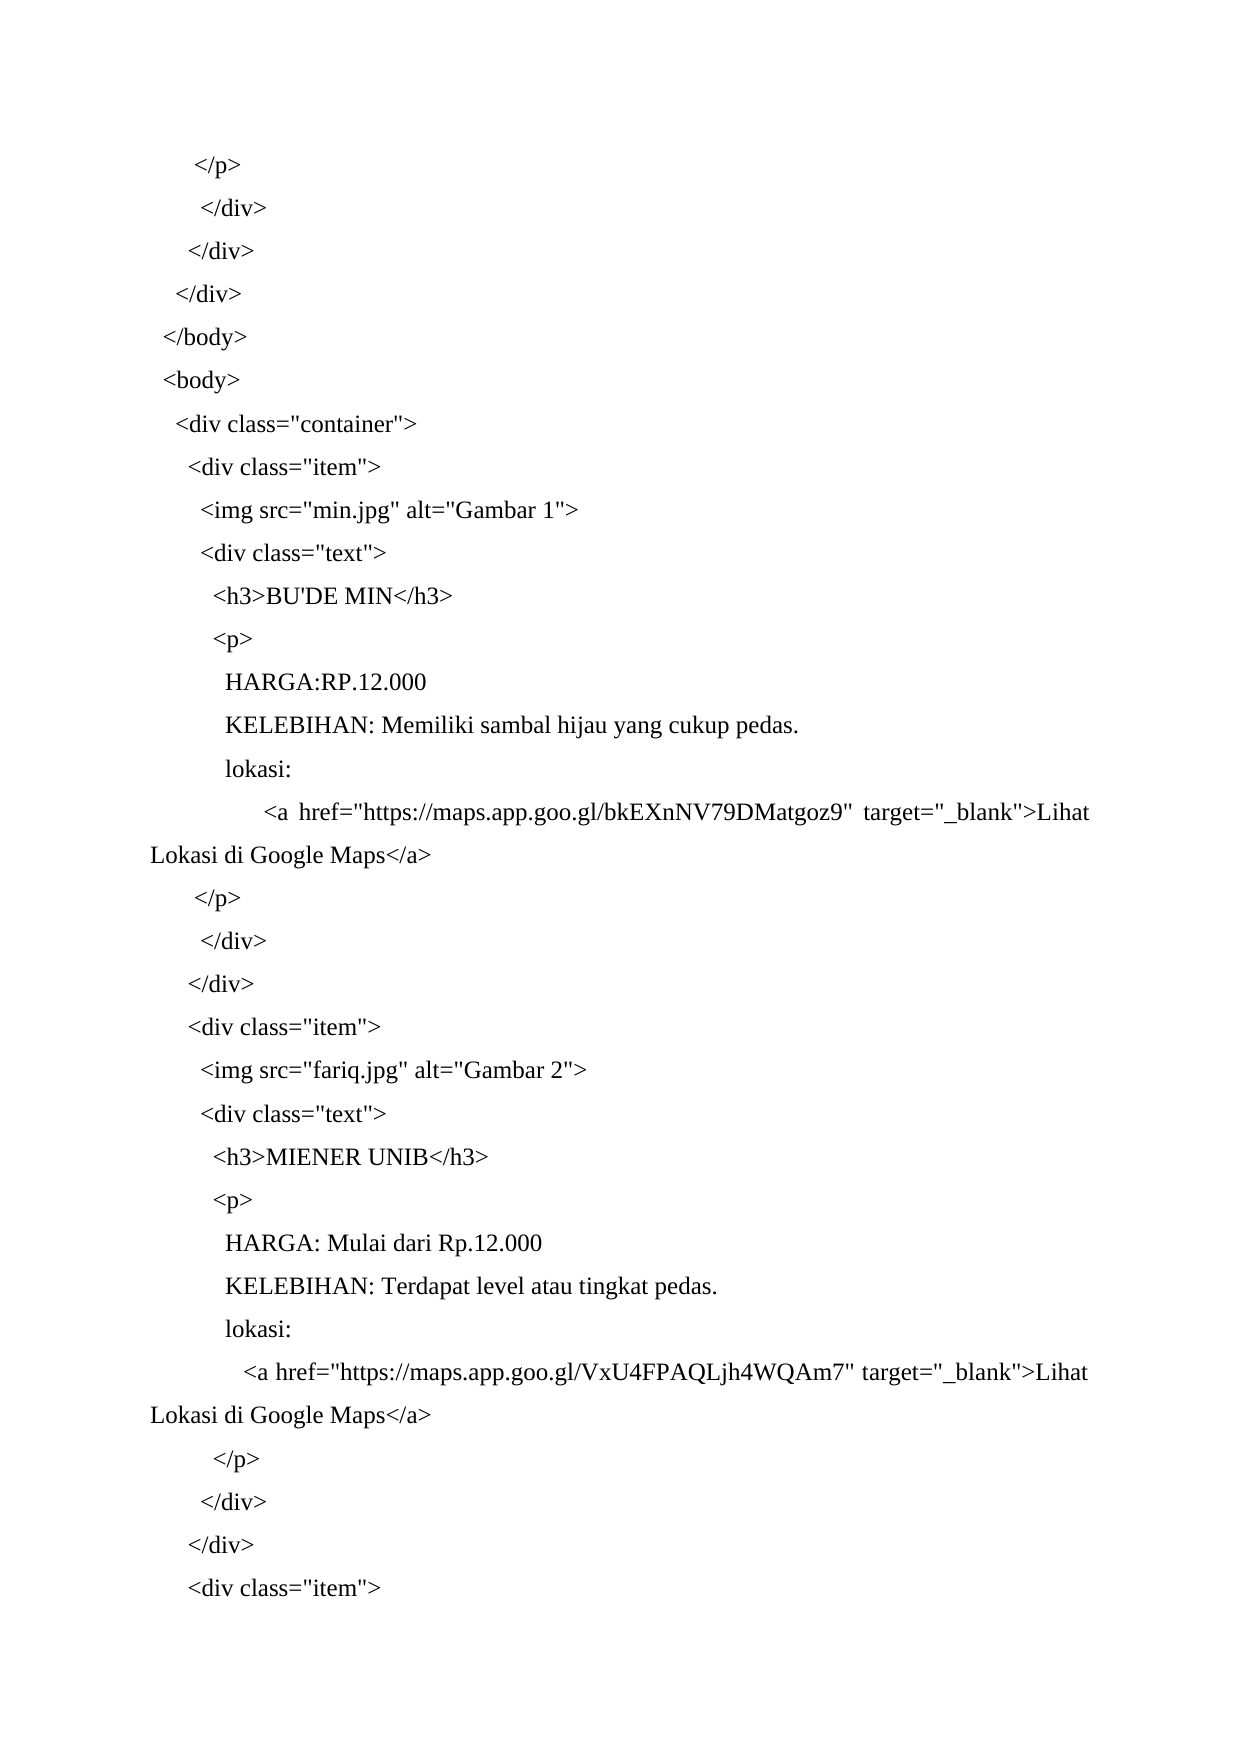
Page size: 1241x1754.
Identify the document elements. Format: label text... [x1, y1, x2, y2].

text </p> [150, 150, 1090, 179]
text </div> [150, 1487, 1090, 1516]
text </div> [150, 1530, 1090, 1559]
text </div> [150, 926, 1090, 955]
text </div> [150, 193, 1090, 222]
text KELEBIHAN: Terdapat level atau tingkat pedas. [150, 1271, 1090, 1300]
text <a href="https://maps.app.goo.gl/VxU4FPAQLjh4WQAm7" target="_blank">Lihat Lokasi di Google Maps</a> [150, 1357, 1090, 1429]
text <div class="item"> [150, 452, 1090, 481]
text </p> [150, 1444, 1090, 1472]
text HARGA: Mulai dari Rp.12.000 [150, 1228, 1090, 1257]
text <h3>MIENER UNIB</h3> [150, 1142, 1090, 1171]
text </div> [150, 969, 1090, 998]
text <div class="text"> [150, 538, 1090, 567]
text KELEBIHAN: Memiliki sambal hijau yang cukup pedas. [150, 711, 1090, 739]
text <a href="https://maps.app.goo.gl/bkEXnNV79DMatgoz9" target="_blank">Lihat Lokasi di Google Maps</a> [150, 797, 1090, 869]
text <div class="item"> [150, 1012, 1090, 1041]
text <img src="min.jpg" alt="Gambar 1"> [150, 495, 1090, 524]
text <body> [150, 366, 1090, 394]
text lokasi: [150, 1314, 1090, 1343]
text <p> [150, 1185, 1090, 1214]
text <div class="text"> [150, 1099, 1090, 1127]
text </body> [150, 322, 1090, 351]
text lokasi: [150, 754, 1090, 782]
text </p> [150, 883, 1090, 912]
text <h3>BU'DE MIN</h3> [150, 581, 1090, 610]
text <p> [150, 624, 1090, 653]
text </div> [150, 236, 1090, 265]
text <div class="item"> [150, 1573, 1090, 1602]
text </div> [150, 279, 1090, 308]
text <div class="container"> [150, 409, 1090, 437]
text <img src="fariq.jpg" alt="Gambar 2"> [150, 1056, 1090, 1084]
text HARGA:RP.12.000 [150, 667, 1090, 696]
